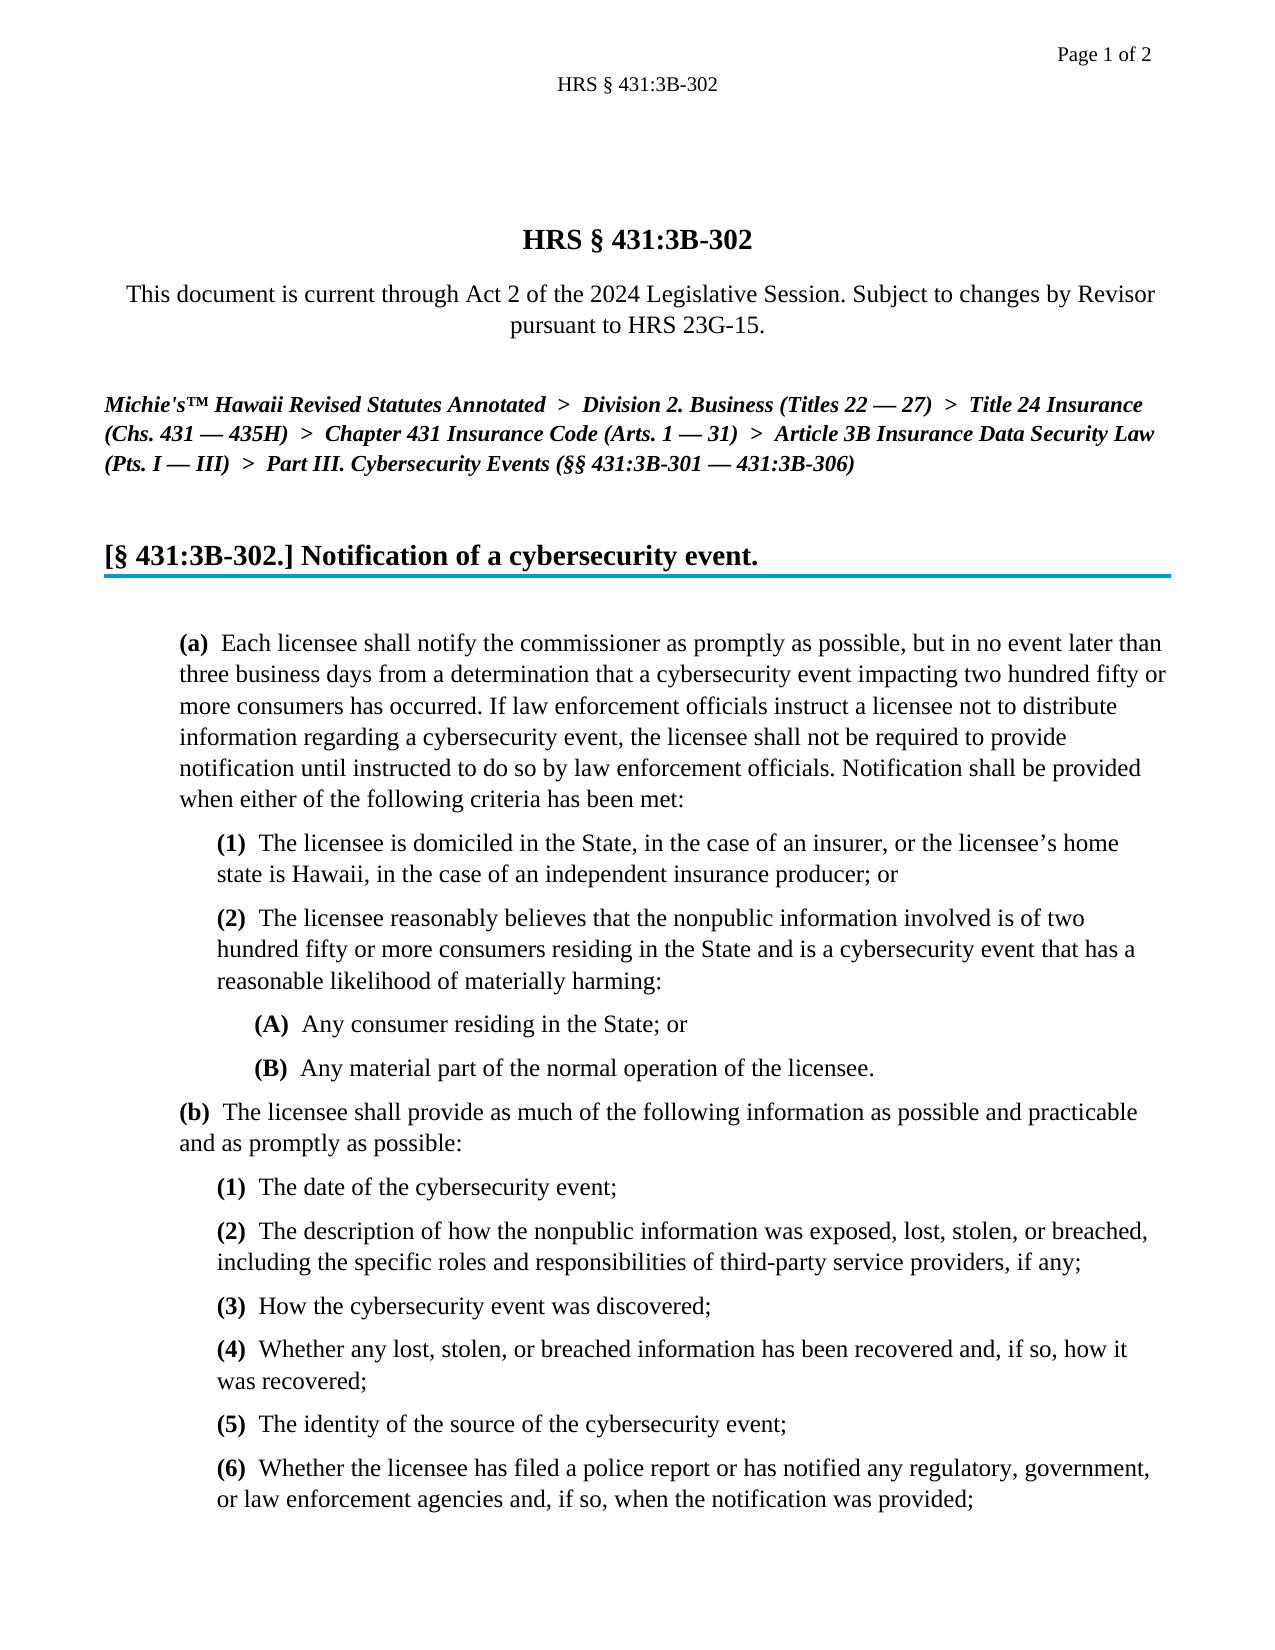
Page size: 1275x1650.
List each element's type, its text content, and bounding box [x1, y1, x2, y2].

text (4) Whether any lost, stolen, or breached information has been recovered and, if so, how it was recovered; [217, 1332, 1171, 1394]
text (b) The licensee shall provide as much of the following information as possible and practicable and as promptly as possible: [179, 1094, 1171, 1157]
text (5) The identity of the source of the cybersecurity event; [217, 1407, 1171, 1438]
text (3) How the cybersecurity event was discovered; [217, 1288, 1171, 1319]
text (1) The date of the cybersecurity event; [217, 1169, 1171, 1201]
text This document is current through Act 2 of the 2024 Legislative Session. Subject to changes by Revisor pursuant to HRS 23G-15. [104, 276, 1171, 339]
text (2) The description of how the nonpublic information was exposed, lost, stolen, or breached, including the specific roles and responsibilities of third-party service providers, if any; [217, 1213, 1171, 1276]
text (B) Any material part of the normal operation of the licensee. [254, 1051, 1171, 1082]
text (a) Each licensee shall notify the commissioner as promptly as possible, but in no event later than three business days from a determination that a cybersecurity event impacting two hundred fifty or more consumers has occurred. If law enforcement officials instruct a licensee not to distribute information regarding a cybersecurity event, the licensee shall not be required to provide notification until instructed to do so by law enforcement officials. Notification shall be provided when either of the following criteria has been met: [179, 626, 1171, 813]
text (1) The licensee is domiciled in the State, in the case of an insurer, or the licensee’s home state is Hawaii, in the case of an independent insurance producer; or [217, 826, 1171, 888]
text [§ 431:3B-302.] Notification of a cybersecurity event. [104, 501, 1171, 572]
text (6) Whether the licensee has filed a police report or has notified any regulatory, government, or law enforcement agencies and, if so, when the notification was provided; [217, 1451, 1171, 1513]
text Michie's™ Hawaii Revised Statutes Annotated > Division 2. Business (Titles 22 — 27) > Title 24 Insurance (Chs. 431 — 435H) > Chapter 431 Insurance Code (Arts. 1 — 31) > Article 3B Insurance Data Security Law (Pts. I — III) > Part III. Cybersecurity Events (§§ 431:3B-301 — 431:3B-306) [104, 388, 1171, 476]
subtitle HRS § 431:3B-302 [104, 220, 1171, 256]
text (A) Any consumer residing in the State; or [254, 1007, 1171, 1038]
text (2) The licensee reasonably believes that the nonpublic information involved is of two hundred fifty or more consumers residing in the State and is a cybersecurity event that has a reasonable likelihood of materially harming: [217, 901, 1171, 994]
